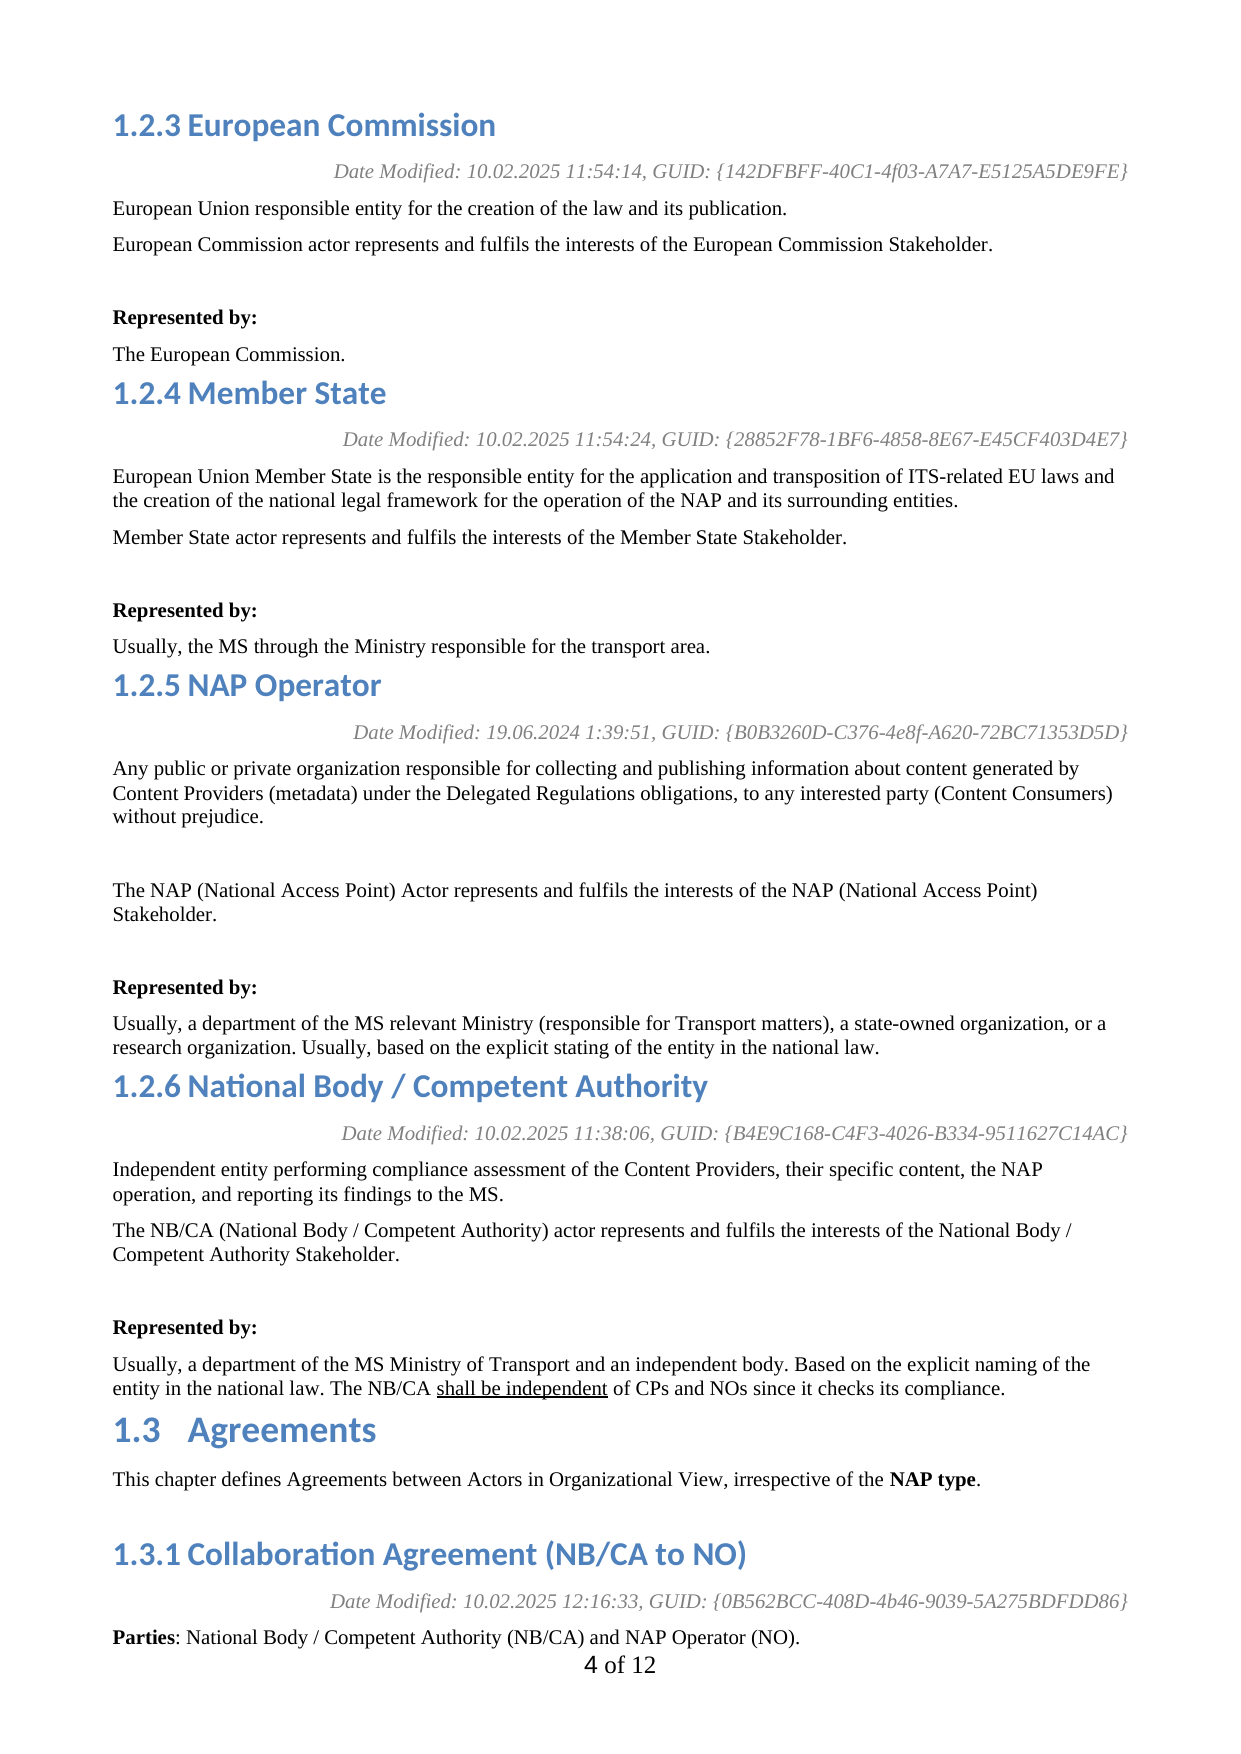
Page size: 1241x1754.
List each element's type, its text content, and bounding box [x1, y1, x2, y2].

subtitle Collaboration Agreement (NB/CA to NO) [112, 1533, 1128, 1574]
text Usually, the MS through the Ministry responsible for the transport area. [112, 634, 1128, 658]
text Date Modified: 10.02.2025 11:54:14, GUID: {142DFBFF-40C1-4f03-A7A7-E5125A5DE9FE} [112, 159, 1128, 183]
text Represented by: [112, 1315, 1128, 1339]
text Date Modified: 10.02.2025 11:54:24, GUID: {28852F78-1BF6-4858-8E67-E45CF403D4E7} [112, 427, 1128, 451]
text Usually, a department of the MS relevant Ministry (responsible for Transport matters), a state-owned organization, or a research organization. Usually, based on the explicit stating of the entity in the national law. [112, 1011, 1128, 1059]
text Represented by: [112, 974, 1128, 999]
subtitle European Commission [112, 104, 1128, 144]
text Any public or private organization responsible for collecting and publishing information about content generated by Content Providers (metadata) under the Delegated Regulations obligations, to any interested party (Content Consumers) without prejudice. [112, 756, 1128, 828]
text European Union Member State is the responsible entity for the application and transposition of ITS-related EU laws and the creation of the national legal framework for the operation of the NAP and its surrounding entities. [112, 464, 1128, 512]
text European Commission actor represents and fulfils the interests of the European Commission Stakeholder. [112, 232, 1128, 256]
text Date Modified: 19.06.2024 1:39:51, GUID: {B0B3260D-C376-4e8f-A620-72BC71353D5D} [112, 720, 1128, 744]
text Represented by: [112, 598, 1128, 622]
text The European Commission. [112, 342, 1128, 366]
text Independent entity performing compliance assessment of the Content Providers, their specific content, the NAP operation, and reporting its findings to the MS. [112, 1157, 1128, 1206]
subtitle NAP Operator [112, 664, 1128, 705]
subtitle National Body / Competent Authority [112, 1066, 1128, 1106]
text The NAP (National Access Point) Actor represents and fulfils the interests of the NAP (National Access Point) Stakeholder. [112, 877, 1128, 926]
text Parties: National Body / Competent Authority (NB/CA) and NAP Operator (NO). [112, 1625, 1128, 1649]
text This chapter defines Agreements between Actors in Organizational View, irrespective of the NAP type. [112, 1466, 1128, 1491]
text Member State actor represents and fulfils the interests of the Member State Stakeholder. [112, 524, 1128, 549]
text Date Modified: 10.02.2025 12:16:33, GUID: {0B562BCC-408D-4b46-9039-5A275BDFDD86} [112, 1588, 1128, 1613]
subtitle Agreements [112, 1406, 1128, 1452]
text European Union responsible entity for the creation of the law and its publication. [112, 196, 1128, 220]
text Date Modified: 10.02.2025 11:38:06, GUID: {B4E9C168-C4F3-4026-B334-9511627C14AC} [112, 1121, 1128, 1145]
text The NB/CA (National Body / Competent Authority) actor represents and fulfils the interests of the National Body / Competent Authority Stakeholder. [112, 1218, 1128, 1266]
subtitle Member State [112, 372, 1128, 413]
text Represented by: [112, 305, 1128, 329]
text Usually, a department of the MS Ministry of Transport and an independent body. Based on the explicit naming of the entity in the national law. The NB/CA shall be independent of CPs and NOs since it checks its compliance. [112, 1352, 1128, 1400]
